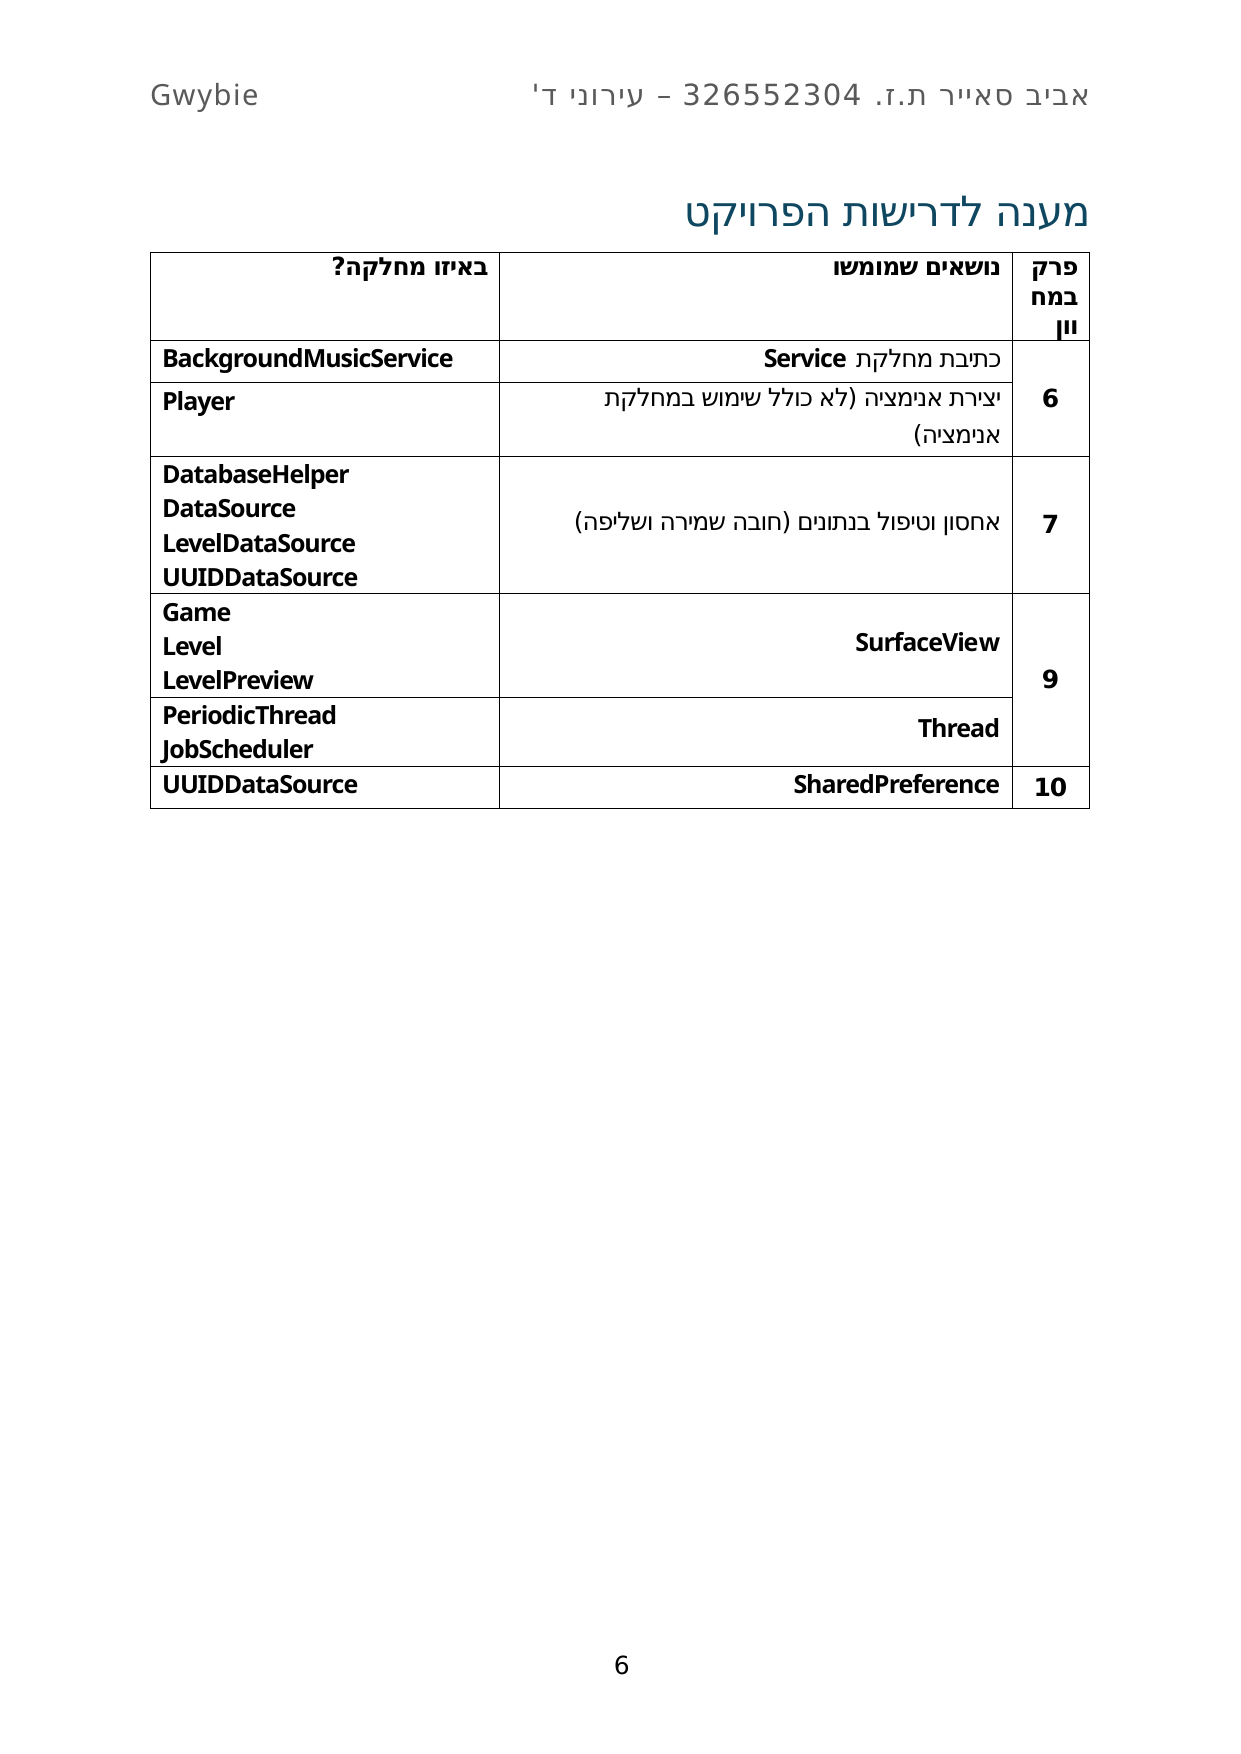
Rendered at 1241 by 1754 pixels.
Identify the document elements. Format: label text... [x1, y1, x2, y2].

table_cell 7 [1013, 457, 1089, 593]
table_header באיזו מחלקה? [151, 253, 499, 340]
table_cell אחסון וטיפול בנתונים (חובה שמירה ושליפה) [500, 457, 1012, 593]
table_cell Thread [500, 698, 1012, 766]
table_cell Player [151, 383, 499, 456]
table_header נושאים שמומשו [500, 253, 1012, 340]
table_cell UUIDDataSource [151, 767, 499, 808]
table_cell Game Level LevelPreview [151, 594, 499, 697]
table_cell SurfaceView [500, 594, 1012, 697]
table_cell יצירת אנימציה (לא כולל שימוש במחלקת אנימציה) [500, 383, 1012, 456]
table_cell 10 [1013, 767, 1089, 808]
table_header פרק במחוון [1013, 253, 1089, 340]
table_cell כתיבת מחלקת Service [500, 341, 1012, 382]
subtitle מענה לדרישות הפרויקט [150, 187, 1090, 236]
table_cell BackgroundMusicService [151, 341, 499, 382]
table_cell DatabaseHelper DataSource LevelDataSource UUIDDataSource [151, 457, 499, 593]
table_cell 9 [1013, 594, 1089, 766]
table_cell PeriodicThread JobScheduler [151, 698, 499, 766]
table_cell SharedPreference [500, 767, 1012, 808]
table_cell 6 [1013, 341, 1089, 456]
